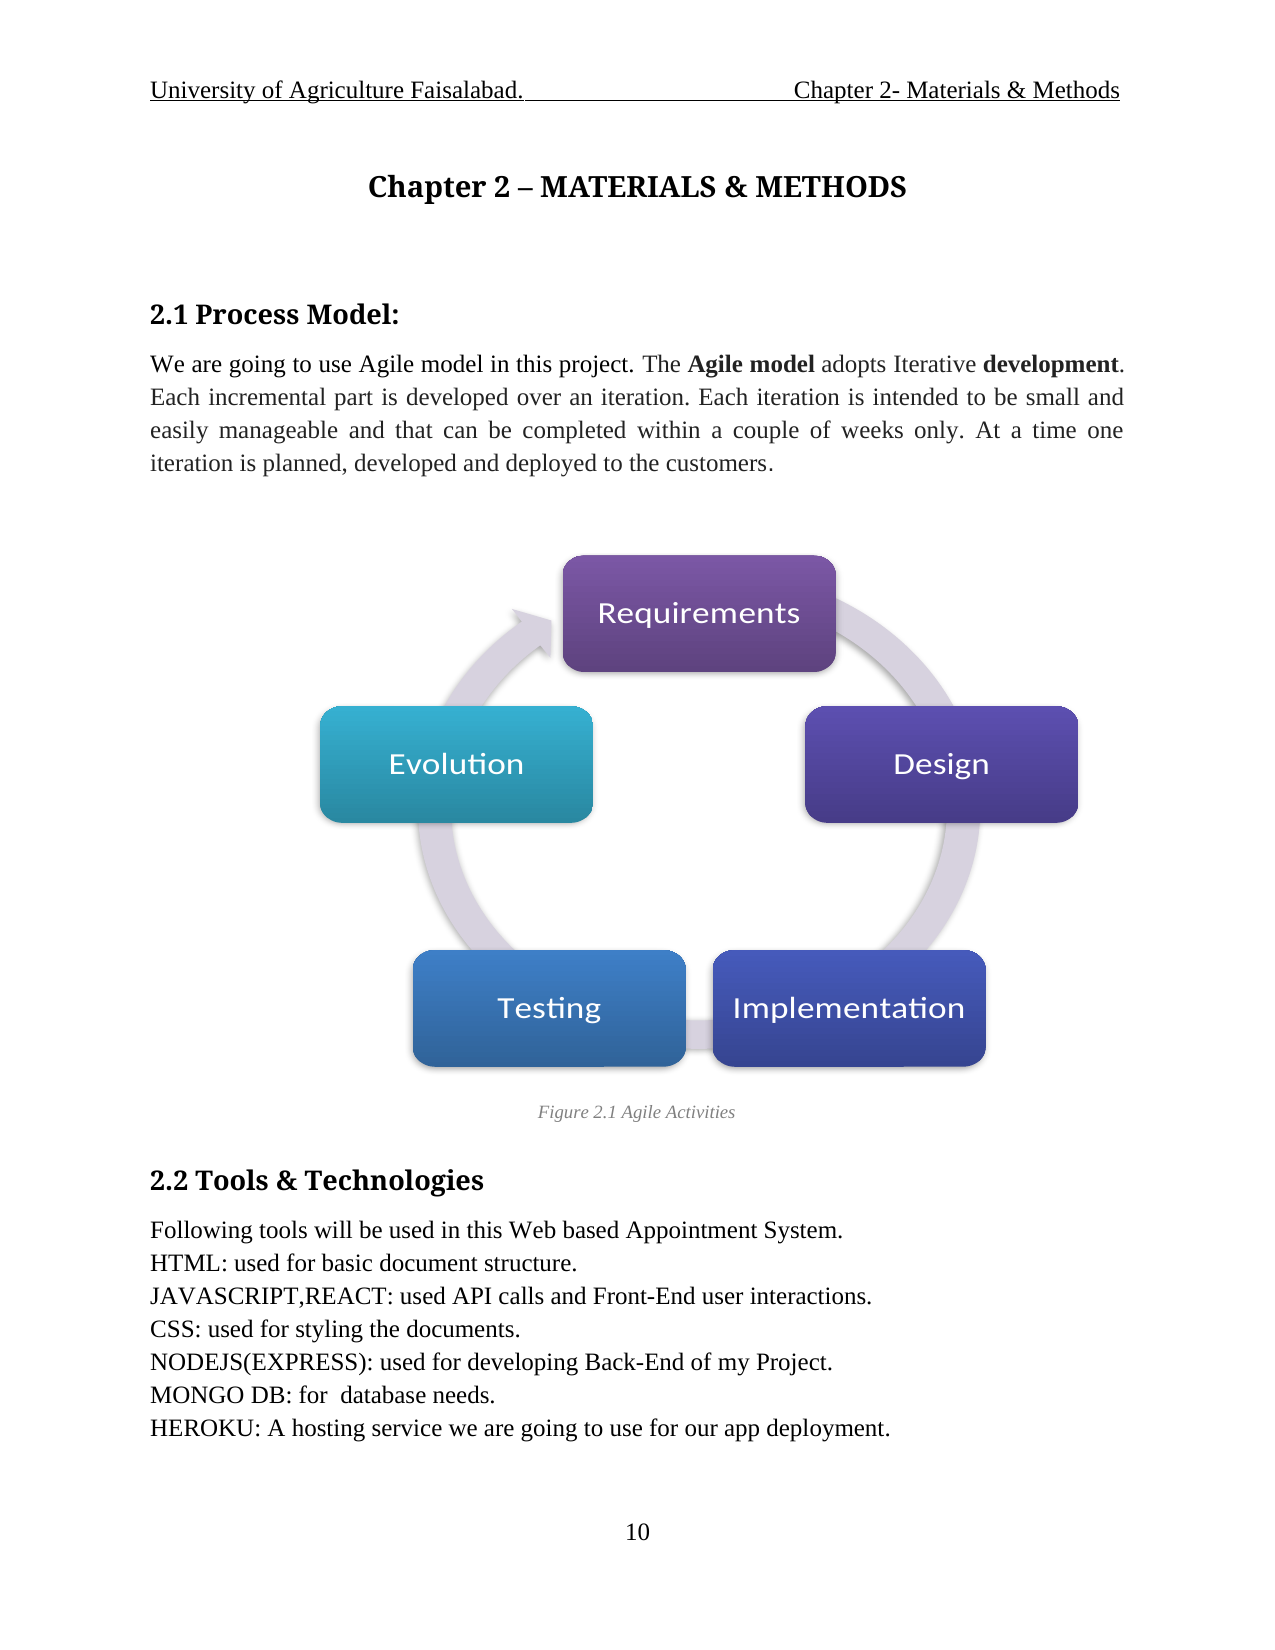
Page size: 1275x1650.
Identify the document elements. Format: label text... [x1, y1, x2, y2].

text Following tools will be used in this Web based Appointment System. [150, 1215, 1125, 1243]
subtitle 2.1 Process Model: [150, 295, 1125, 332]
text HEROKU: A hosting service we are going to use for our app deployment. [150, 1413, 1125, 1442]
text NODEJS(EXPRESS): used for developing Back-End of my Project. [150, 1347, 1125, 1376]
text We are going to use Agile model in this project. The Agile model adopts Iterative development. Each incremental part is developed over an iteration. Each iteration is intended to be small and easily manageable and that can be completed within a couple of weeks only. At a time one iteration is planned, developed and deployed to the customers. [150, 444, 1125, 477]
text JAVASCRIPT,REACT: used API calls and Front-End user interactions. [150, 1281, 1125, 1309]
text HTML: used for basic document structure. [150, 1248, 1125, 1277]
text CSS: used for styling the documents. [150, 1314, 1125, 1343]
text Figure 2.1 Agile Activities [150, 1101, 1125, 1123]
subtitle Chapter 2 – MATERIALS & METHODS [150, 167, 1125, 206]
text We are going to use Agile model in this project. The Agile model adopts Iterative development. Each incremental part is developed over an iteration. Each iteration is intended to be small and easily manageable and that can be completed within a couple of weeks only. At a time one iteration is planned, developed and deployed to the customers. [150, 349, 1125, 382]
subtitle 2.2 Tools & Technologies [150, 1161, 1125, 1198]
text MONGO DB: for database needs. [150, 1380, 1125, 1409]
